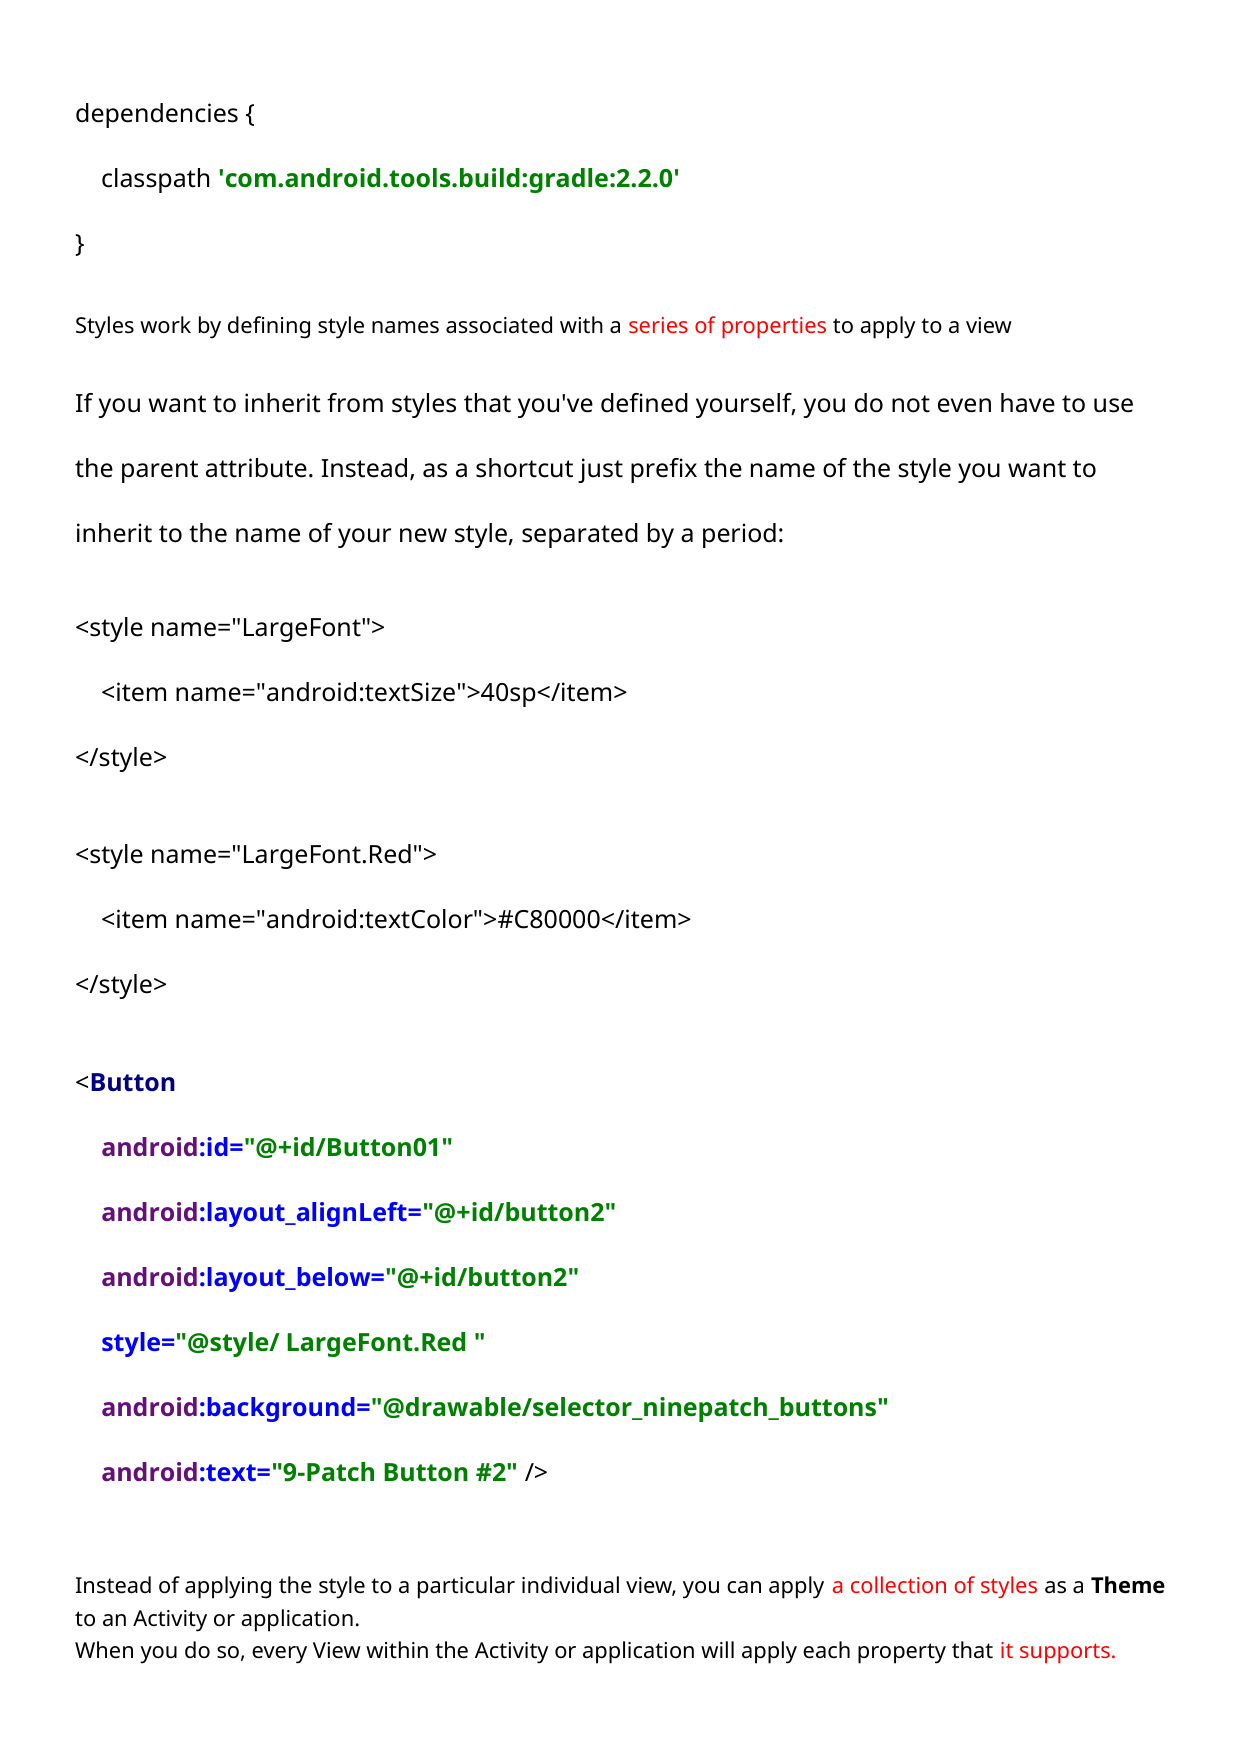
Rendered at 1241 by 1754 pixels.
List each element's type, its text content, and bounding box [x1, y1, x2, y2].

text <style name="LargeFont"> [75, 594, 1165, 659]
text dependencies { classpath 'com.android.tools.build:gradle:2.2.0' } [75, 81, 1165, 276]
text </style> [75, 952, 1165, 1017]
text If you want to inherit from styles that you've defined yourself, you do not even have to use the parent attribute. Instead, as a shortcut just prefix the name of the style you want to inherit to the name of your new style, separated by a period: [75, 370, 1165, 565]
text Instead of applying the style to a particular individual view, you can apply a collection of styles as a Theme to an Activity or application. [75, 1569, 1165, 1634]
text <item name="android:textColor">#C80000</item> [75, 887, 1165, 952]
text <Button android:id="@+id/Button01" android:layout_alignLeft="@+id/button2" android:layout_below="@+id/button2" style="@style/ LargeFont.Red " android:background="@drawable/selector_ninepatch_buttons" android:text="9-Patch Button #2" /> [75, 1049, 1165, 1504]
text When you do so, every View within the Activity or application will apply each property that it supports. [75, 1634, 1165, 1667]
text </style> [75, 724, 1165, 789]
text <item name="android:textSize">40sp</item> [75, 659, 1165, 724]
text Styles work by defining style names associated with a series of properties to apply to a view [75, 308, 1165, 341]
text <style name="LargeFont.Red"> [75, 822, 1165, 887]
